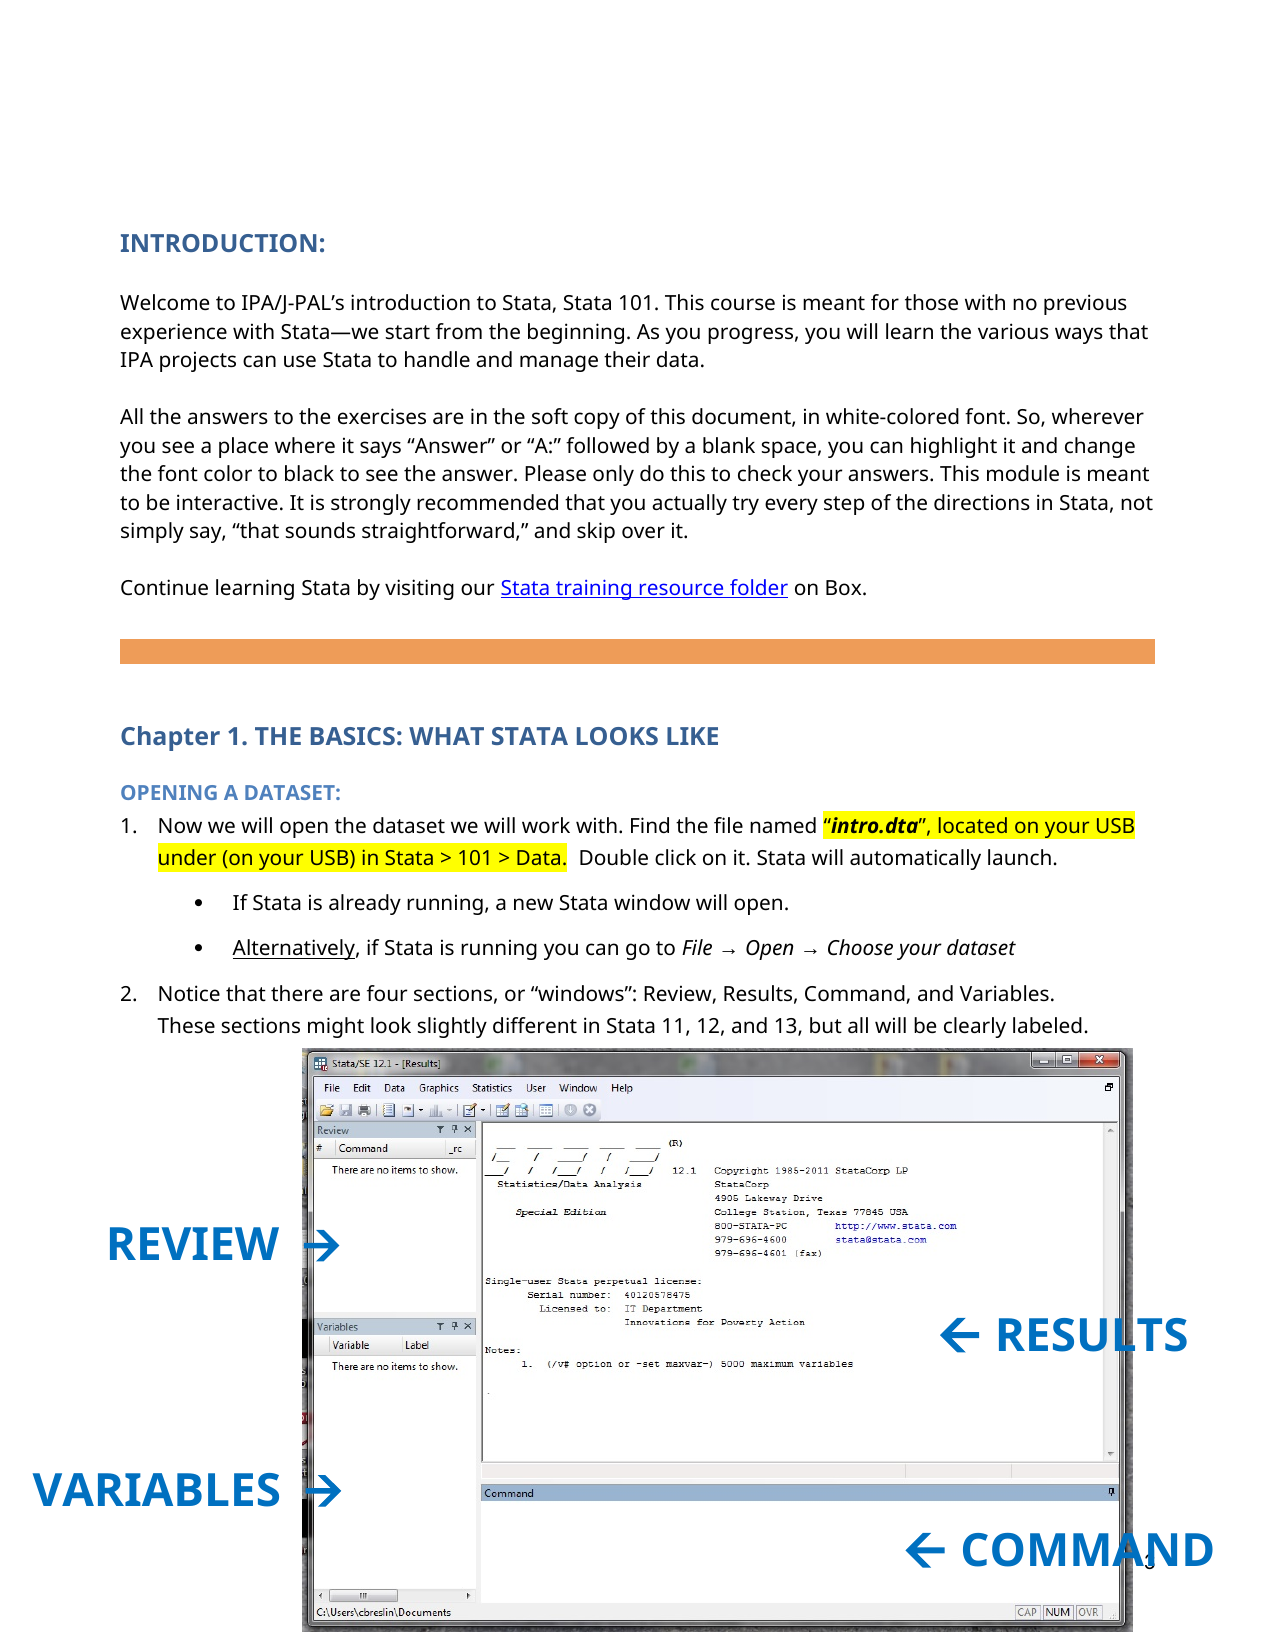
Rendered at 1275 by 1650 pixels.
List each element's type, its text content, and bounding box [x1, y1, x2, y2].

list Notice that there are four sections, or “windows”: Review, Results, Command, and Variables. [120, 979, 1155, 1007]
subtitle OPENING A DATASET: [120, 778, 1155, 807]
text Continue learning Stata by visiting our Stata training resource folder on Box. [120, 573, 1155, 601]
list Now we will open the dataset we will work with. Find the file named “intro.dta”, located on your USB under (on your USB) in Stata > 101 > Data. Double click on it. Stata will automatically launch. [120, 811, 1155, 872]
subtitle INTRODUCTION: [120, 226, 1155, 260]
subtitle Chapter 1. THE BASICS: WHAT STATA LOOKS LIKE [120, 718, 1155, 752]
list Alternatively, if Stata is running you can go to File → Open → Choose your dataset [195, 933, 1155, 962]
picture [302, 1048, 1133, 1632]
list These sections might look slightly different in Stata 11, 12, and 13, but all will be clearly labeled. [157, 1011, 1155, 1040]
text Welcome to IPA/J-PAL’s introduction to Stata, Stata 101. This course is meant for those with no previous experience with Stata—we start from the beginning. As you progress, you will learn the various ways that IPA projects can use Stata to handle and manage their data. [120, 288, 1155, 374]
list If Stata is already running, a new Stata window will open. [195, 888, 1155, 917]
text All the answers to the exercises are in the soft copy of this document, in white-colored font. So, wherever you see a place where it says “Answer” or “A:” followed by a blank space, you can highlight it and change the font color to black to see the answer. Please only do this to check your answers. This module is meant to be interactive. It is strongly recommended that you actually try every step of the directions in Stata, not simply say, “that sounds straightforward,” and skip over it. [120, 402, 1155, 544]
picture [1124, 1539, 1132, 1552]
